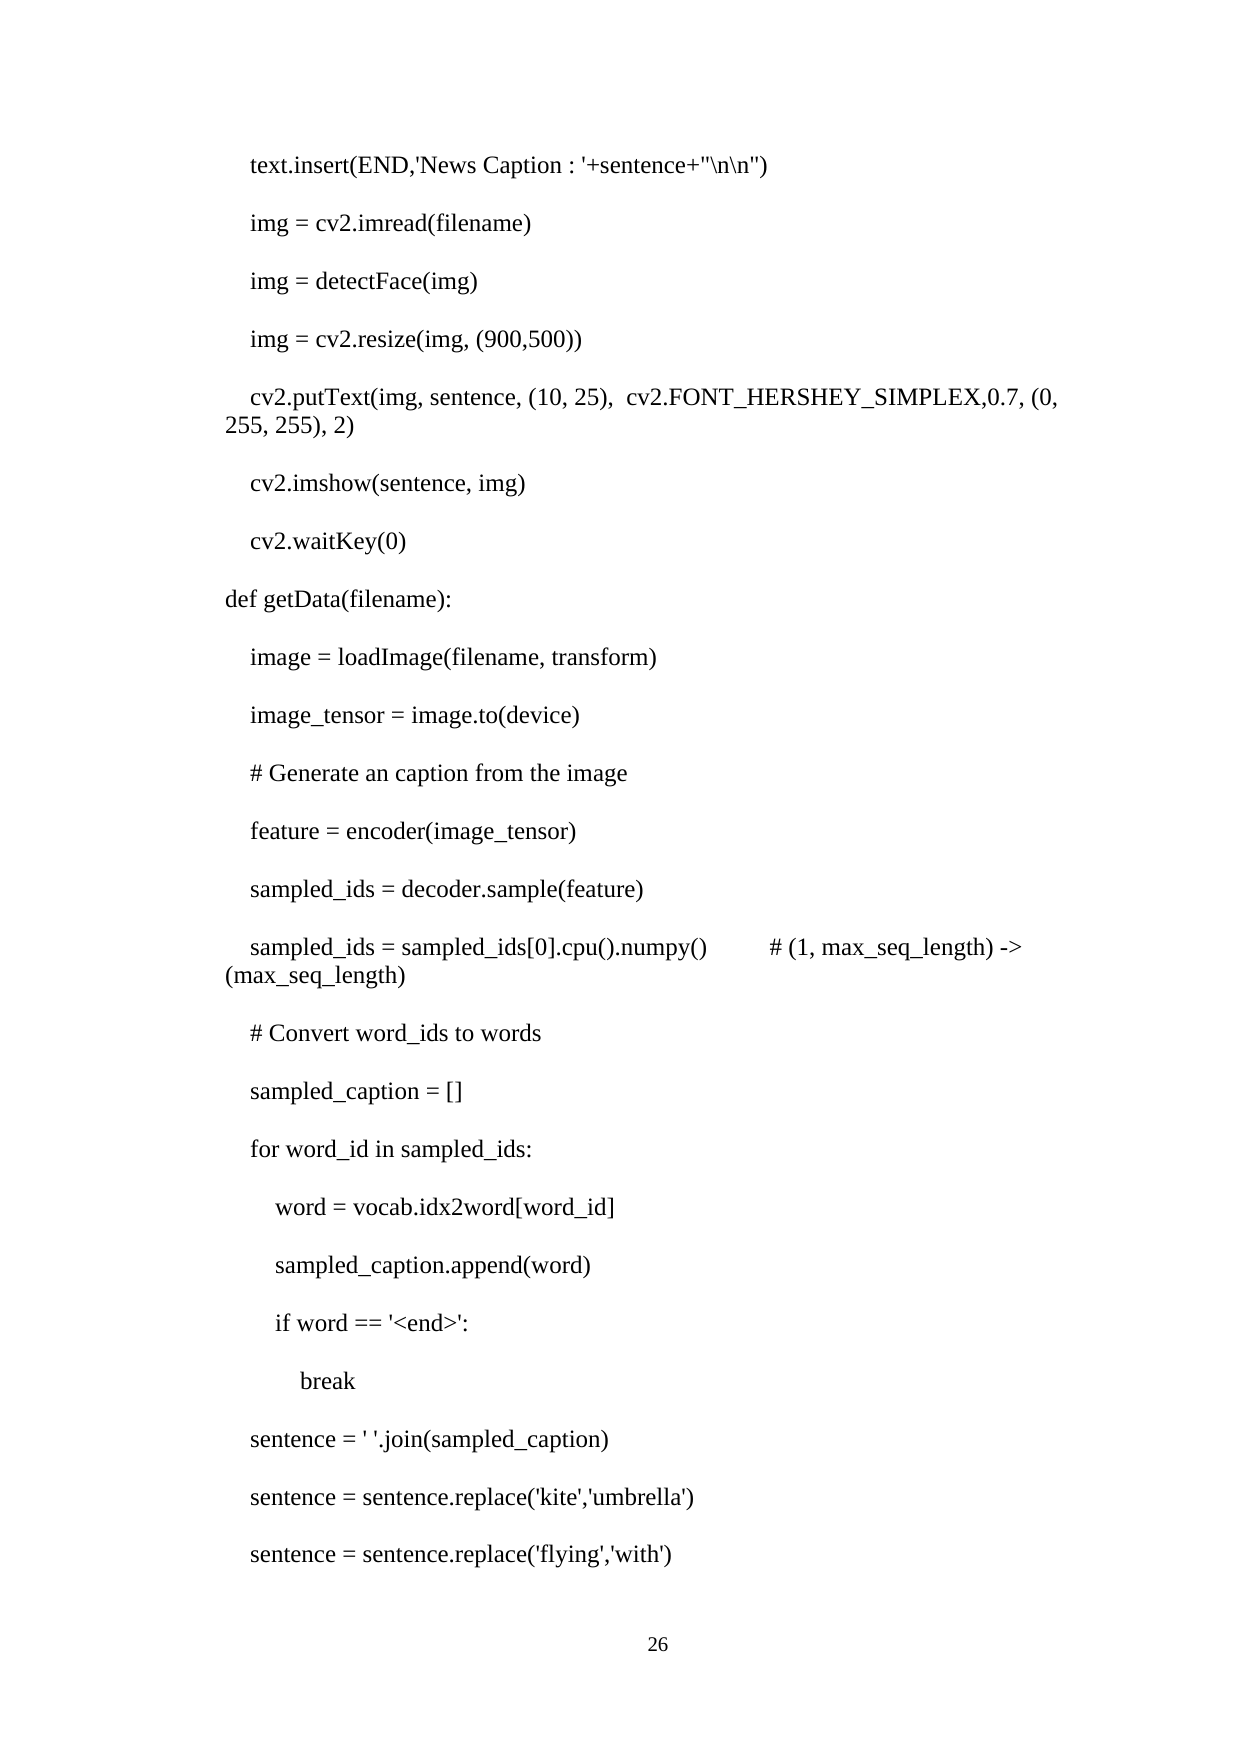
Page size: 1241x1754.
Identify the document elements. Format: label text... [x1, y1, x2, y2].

text if word == '<end>': [225, 1366, 1090, 1394]
text sampled_ids = sampled_ids[0].cpu().numpy() # (1, max_seq_length) -> (max_seq_length) [225, 989, 1090, 1047]
text sentence = sentence.replace('flying','with') [225, 150, 1090, 179]
text img = cv2.resize(img, (900,500)) [225, 382, 1090, 410]
text word = vocab.idx2word[word_id] [225, 1250, 1090, 1279]
text cv2.waitKey(0) [225, 584, 1090, 613]
text image = loadImage(filename, transform) [225, 700, 1090, 729]
text feature = encoder(image_tensor) [225, 874, 1090, 902]
text img = cv2.imread(filename) [225, 266, 1090, 294]
text break [225, 1424, 1090, 1452]
text # Convert word_ids to words [225, 1076, 1090, 1105]
text cv2.putText(img, sentence, (10, 25), cv2.FONT_HERSHEY_SIMPLEX,0.7, (0, 255, 255), 2) [225, 439, 1090, 497]
text text.insert(END,'News Caption : '+sentence+"\n\n") [225, 208, 1090, 237]
text sampled_ids = decoder.sample(feature) [225, 932, 1090, 960]
text cv2.imshow(sentence, img) [225, 526, 1090, 555]
text for word_id in sampled_ids: [225, 1192, 1090, 1221]
text image_tensor = image.to(device) [225, 758, 1090, 787]
text # Generate an caption from the image [225, 816, 1090, 844]
text sentence = sentence.replace('kite','umbrella') [225, 1539, 1090, 1568]
text def getData(filename): [225, 642, 1090, 671]
text sampled_caption = [] [225, 1134, 1090, 1163]
text img = detectFace(img) [225, 324, 1090, 352]
text sampled_caption.append(word) [225, 1308, 1090, 1337]
text sentence = ' '.join(sampled_caption) [225, 1482, 1090, 1510]
